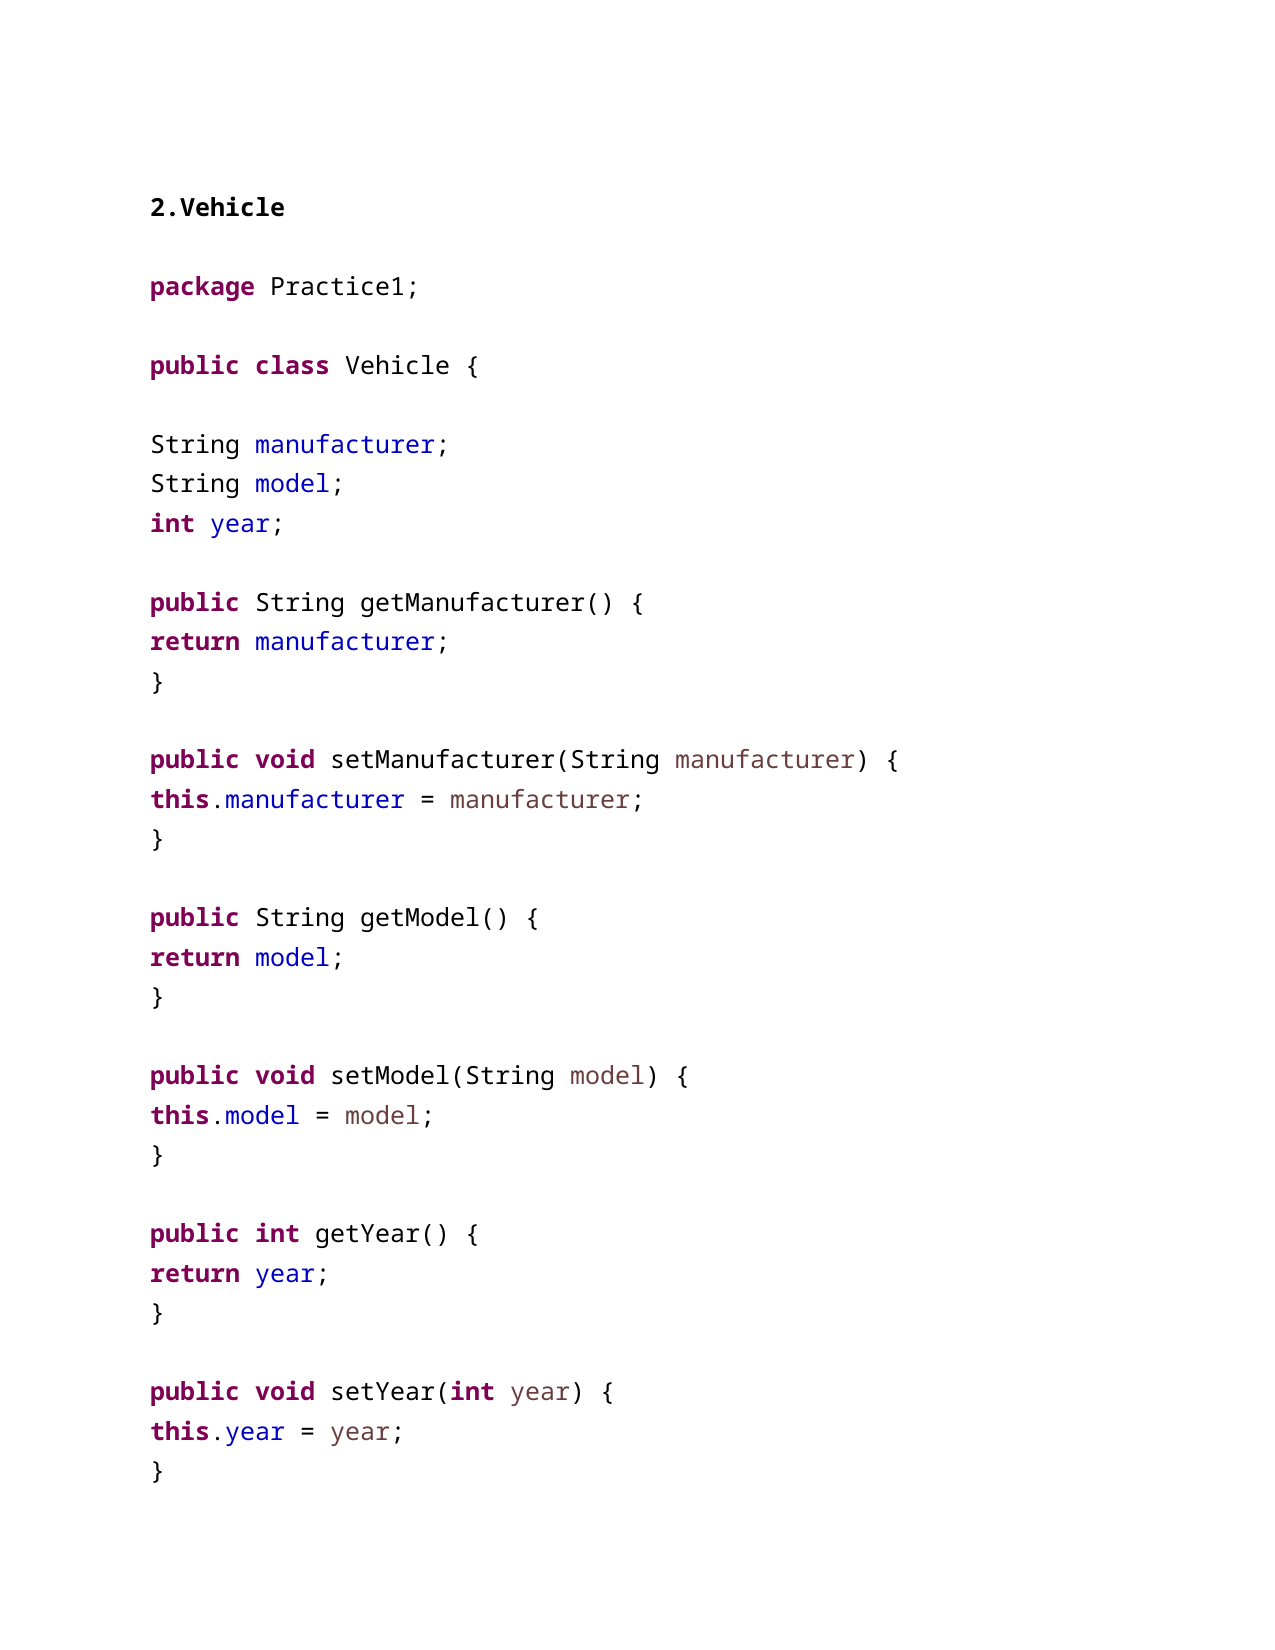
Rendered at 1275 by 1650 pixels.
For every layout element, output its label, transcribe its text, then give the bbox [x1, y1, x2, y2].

text this.year = year; [150, 1413, 1125, 1447]
text this.manufacturer = manufacturer; [150, 782, 1125, 816]
text return manufacturer; [150, 624, 1125, 658]
text 2.Vehicle [150, 189, 1125, 223]
text public String getModel() { [150, 900, 1125, 934]
text } [150, 663, 1125, 697]
text package Practice1; [150, 268, 1125, 302]
text String manufacturer; [150, 426, 1125, 460]
text public void setModel(String model) { [150, 1058, 1125, 1092]
text } [150, 1295, 1125, 1329]
text } [150, 1137, 1125, 1171]
text public String getManufacturer() { [150, 584, 1125, 618]
text int year; [150, 505, 1125, 539]
text return year; [150, 1255, 1125, 1289]
text public class Vehicle { [150, 347, 1125, 381]
text public void setYear(int year) { [150, 1374, 1125, 1408]
text } [150, 1453, 1125, 1487]
text public int getYear() { [150, 1216, 1125, 1250]
text String model; [150, 466, 1125, 500]
text return model; [150, 939, 1125, 974]
text public void setManufacturer(String manufacturer) { [150, 742, 1125, 776]
text } [150, 821, 1125, 855]
text } [150, 979, 1125, 1013]
text this.model = model; [150, 1097, 1125, 1132]
